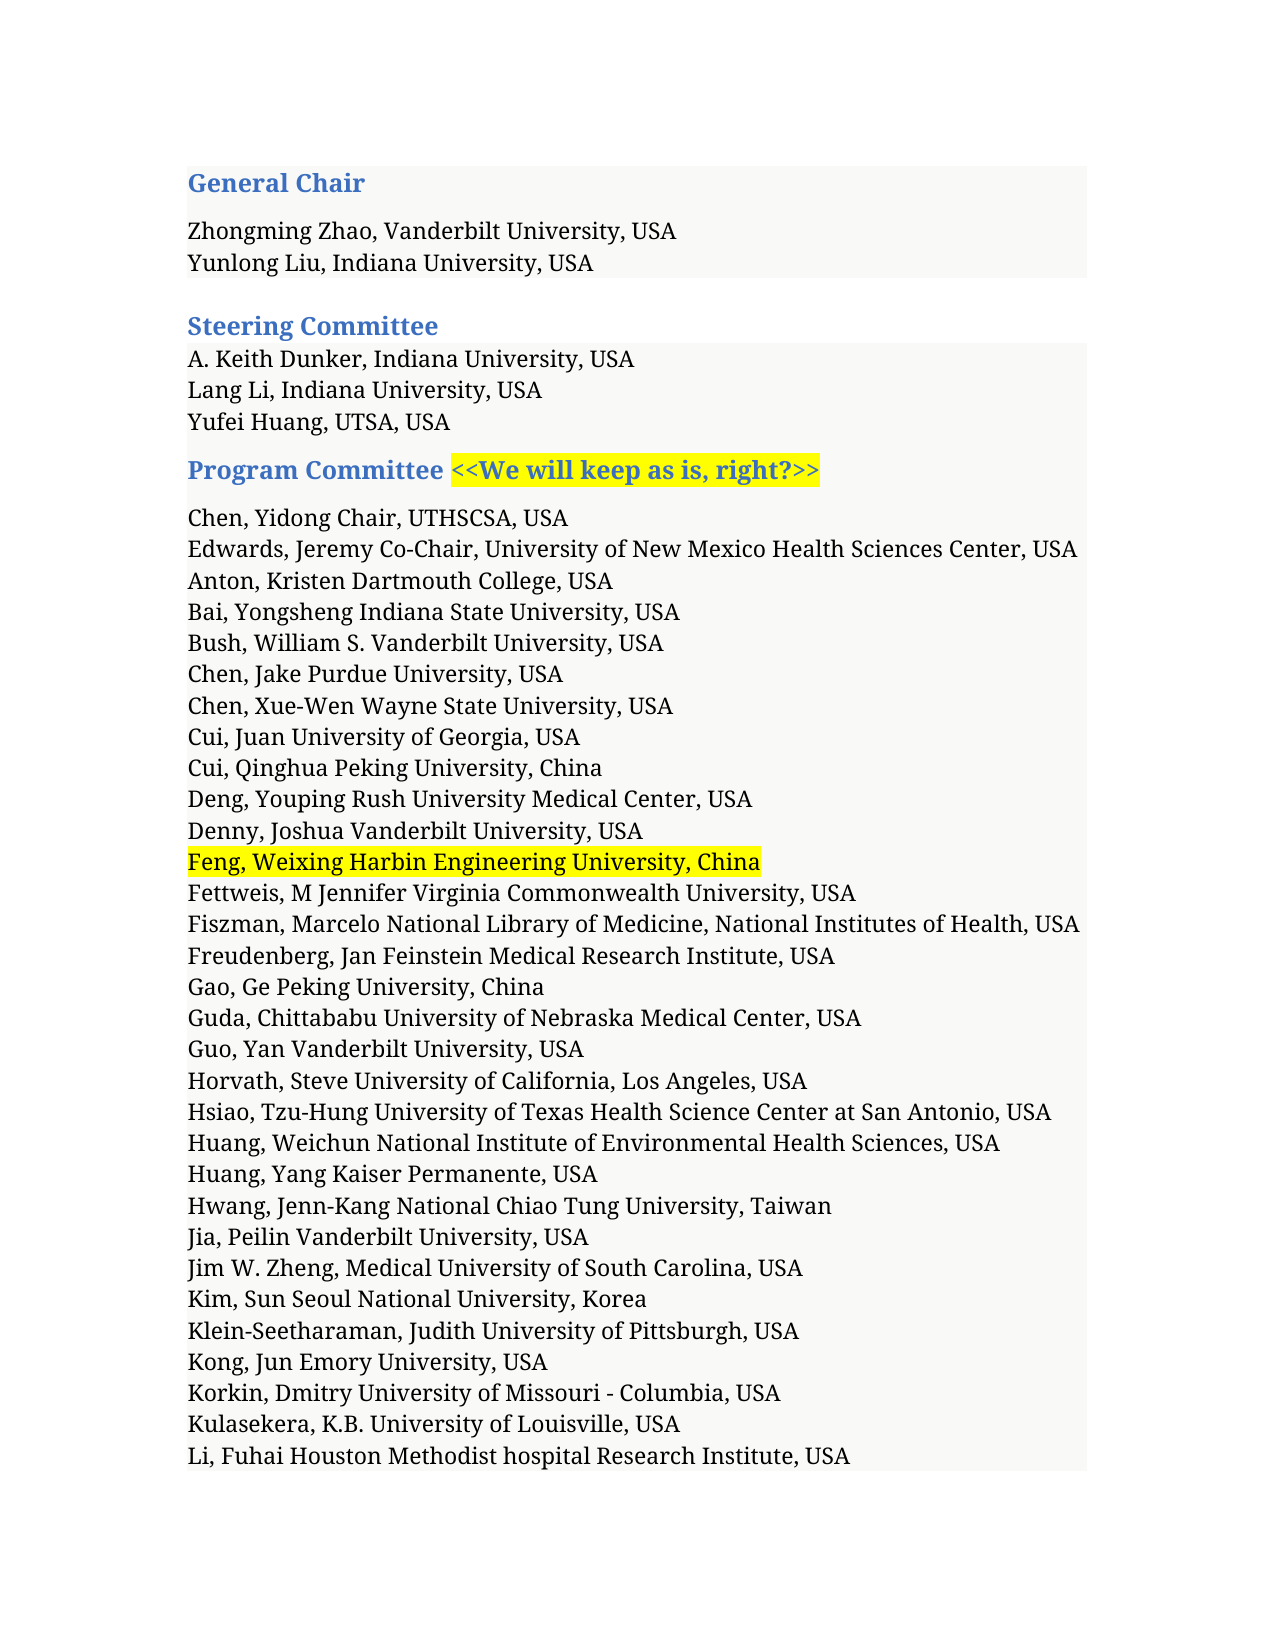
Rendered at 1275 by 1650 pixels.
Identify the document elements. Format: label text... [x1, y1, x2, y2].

text Yunlong Liu, Indiana University, USA [187, 247, 1087, 278]
text Yufei Huang, UTSA, USA [187, 406, 1087, 437]
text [187, 846, 1087, 1471]
text General Chair [187, 166, 1087, 200]
text Chen, Yidong Chair, UTHSCSA, USA Edwards, Jeremy Co-Chair, University of New Mexico Health Sciences Center, USA Anton, Kristen Dartmouth College, USA Bai, Yongsheng Indiana State University, USA Bush, William S. Vanderbilt University, USA Chen, Jake Purdue University, USA Chen, Xue-Wen Wayne State University, USA Cui, Juan University of Georgia, USA Cui, Qinghua Peking University, China Deng, Youping Rush University Medical Center, USA Denny, Joshua Vanderbilt University, USA [187, 502, 1087, 846]
text Zhongming Zhao, Vanderbilt University, USA [187, 215, 1087, 247]
text Program Committee <<We will keep as is, right?>> [187, 452, 1087, 487]
text Steering Committee [187, 278, 1087, 343]
text Lang Li, Indiana University, USA [187, 374, 1087, 406]
text A. Keith Dunker, Indiana University, USA [187, 343, 1087, 374]
